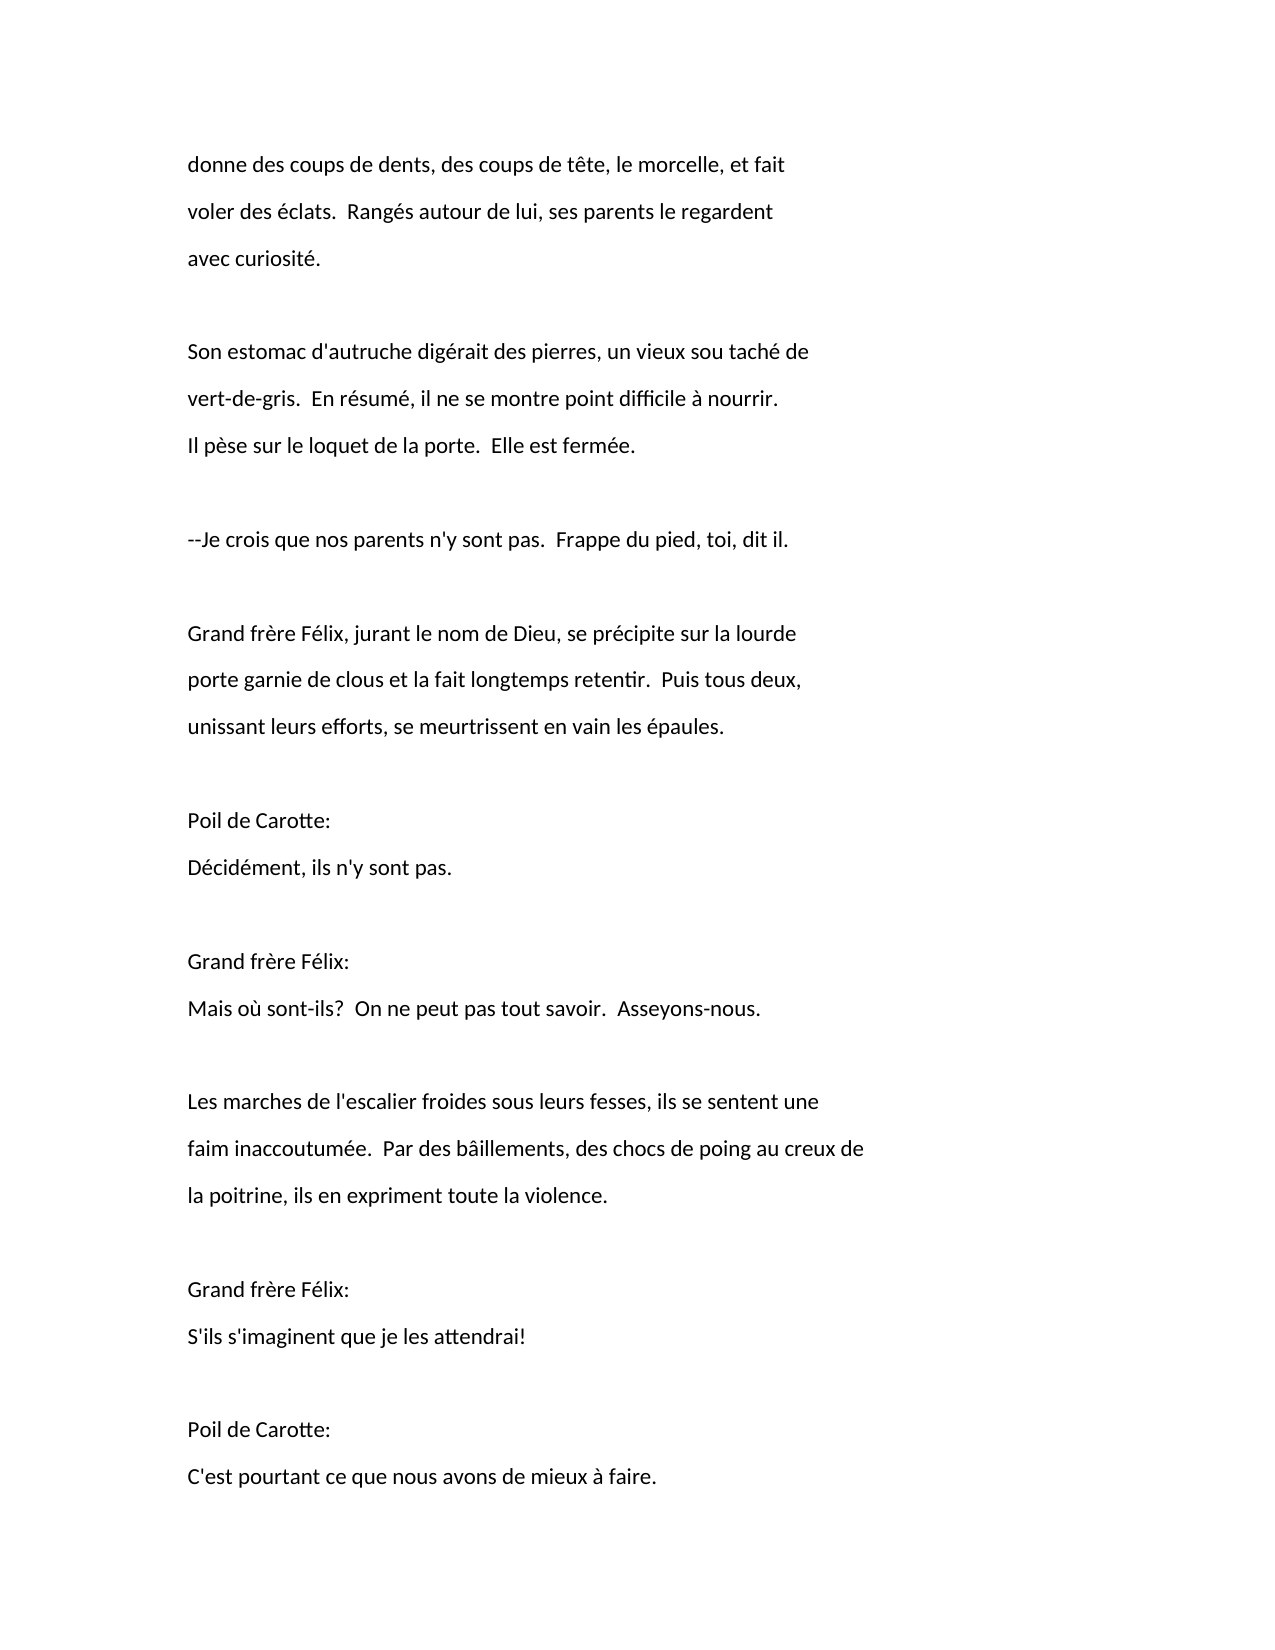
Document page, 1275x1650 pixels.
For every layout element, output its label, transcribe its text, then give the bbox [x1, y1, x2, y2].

text la poitrine, ils en expriment toute la violence. [187, 1181, 1087, 1209]
text faim inaccoutumée. Par des bâillements, des chocs de poing au creux de [187, 1134, 1087, 1162]
text donne des coups de dents, des coups de tête, le morcelle, et fait [187, 150, 1087, 178]
text Il pèse sur le loquet de la porte. Elle est fermée. [187, 431, 1087, 459]
text --Je crois que nos parents n'y sont pas. Frappe du pied, toi, dit il. [187, 525, 1087, 553]
text Mais où sont-ils? On ne peut pas tout savoir. Asseyons-nous. [187, 994, 1087, 1022]
text avec curiosité. [187, 244, 1087, 272]
text porte garnie de clous et la fait longtemps retentir. Puis tous deux, [187, 666, 1087, 694]
text voler des éclats. Rangés autour de lui, ses parents le regardent [187, 197, 1087, 225]
text unissant leurs efforts, se meurtrissent en vain les épaules. [187, 712, 1087, 741]
text Poil de Carotte: [187, 1416, 1087, 1444]
text Poil de Carotte: [187, 806, 1087, 834]
text Grand frère Félix: [187, 1275, 1087, 1303]
text C'est pourtant ce que nous avons de mieux à faire. [187, 1462, 1087, 1491]
text Grand frère Félix, jurant le nom de Dieu, se précipite sur la lourde [187, 619, 1087, 647]
text S'ils s'imaginent que je les attendrai! [187, 1322, 1087, 1350]
text vert-de-gris. En résumé, il ne se montre point difficile à nourrir. [187, 384, 1087, 412]
text Son estomac d'autruche digérait des pierres, un vieux sou taché de [187, 337, 1087, 366]
text Décidément, ils n'y sont pas. [187, 853, 1087, 881]
text Grand frère Félix: [187, 947, 1087, 975]
text Les marches de l'escalier froides sous leurs fesses, ils se sentent une [187, 1087, 1087, 1116]
